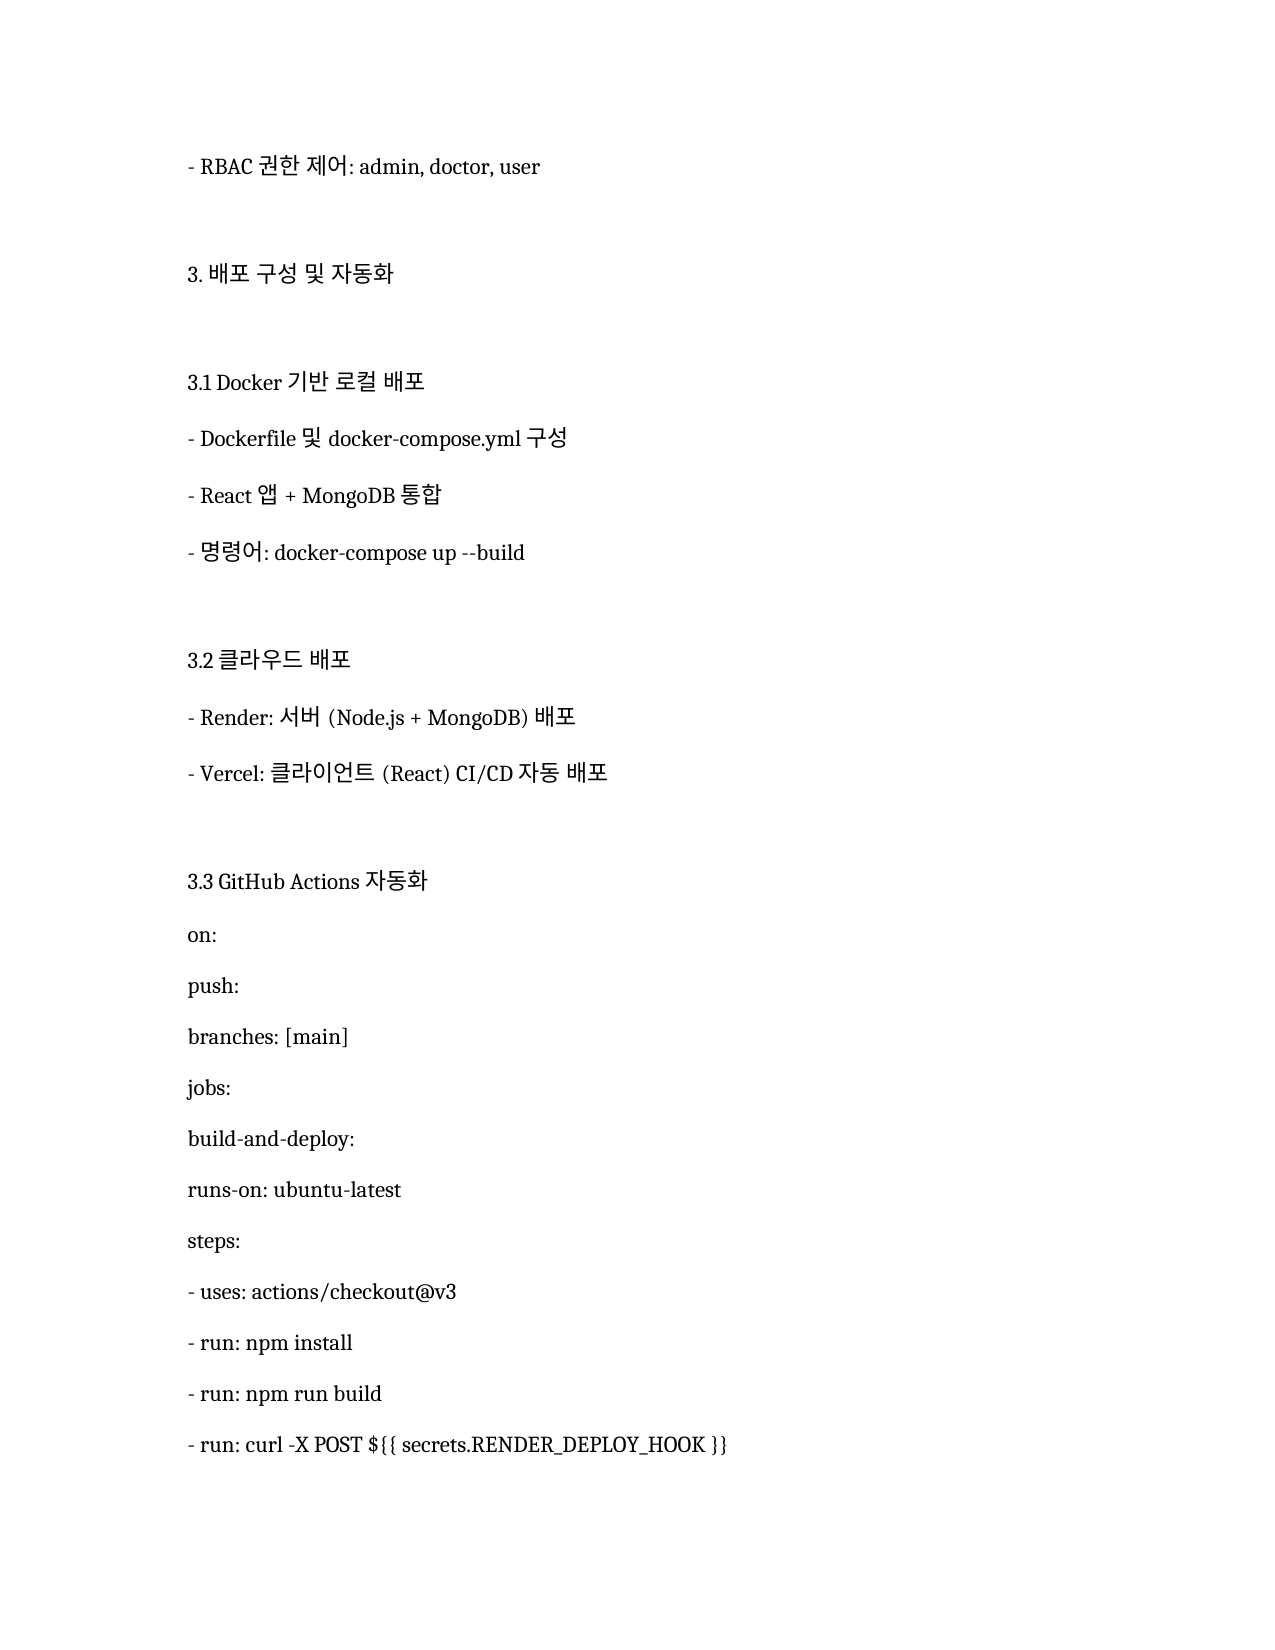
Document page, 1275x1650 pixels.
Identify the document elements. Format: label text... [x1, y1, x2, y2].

text - run: curl -X POST ${{ secrets.RENDER_DEPLOY_HOOK }} [187, 1432, 1087, 1459]
text - run: npm run build [187, 1381, 1087, 1408]
text runs-on: ubuntu-latest [187, 1177, 1087, 1203]
text jobs: [187, 1075, 1087, 1101]
text - run: npm install [187, 1330, 1087, 1357]
text - Render: 서버 (Node.js + MongoDB) 배포 [187, 701, 1087, 732]
text - 명령어: docker-compose up --build [187, 536, 1087, 567]
text steps: [187, 1228, 1087, 1254]
text build-and-deploy: [187, 1126, 1087, 1152]
text 3.3 GitHub Actions 자동화 [187, 865, 1087, 896]
text - Vercel: 클라이언트 (React) CI/CD 자동 배포 [187, 757, 1087, 788]
text - RBAC 권한 제어: admin, doctor, user [187, 150, 1087, 181]
text branches: [main] [187, 1024, 1087, 1050]
text on: [187, 922, 1087, 948]
text - React 앱 + MongoDB 통합 [187, 479, 1087, 510]
text - Dockerfile 및 docker-compose.yml 구성 [187, 422, 1087, 454]
text push: [187, 973, 1087, 999]
text 3.2 클라우드 배포 [187, 644, 1087, 675]
text 3. 배포 구성 및 자동화 [187, 258, 1087, 289]
text - uses: actions/checkout@v3 [187, 1279, 1087, 1306]
text 3.1 Docker 기반 로컬 배포 [187, 366, 1087, 397]
